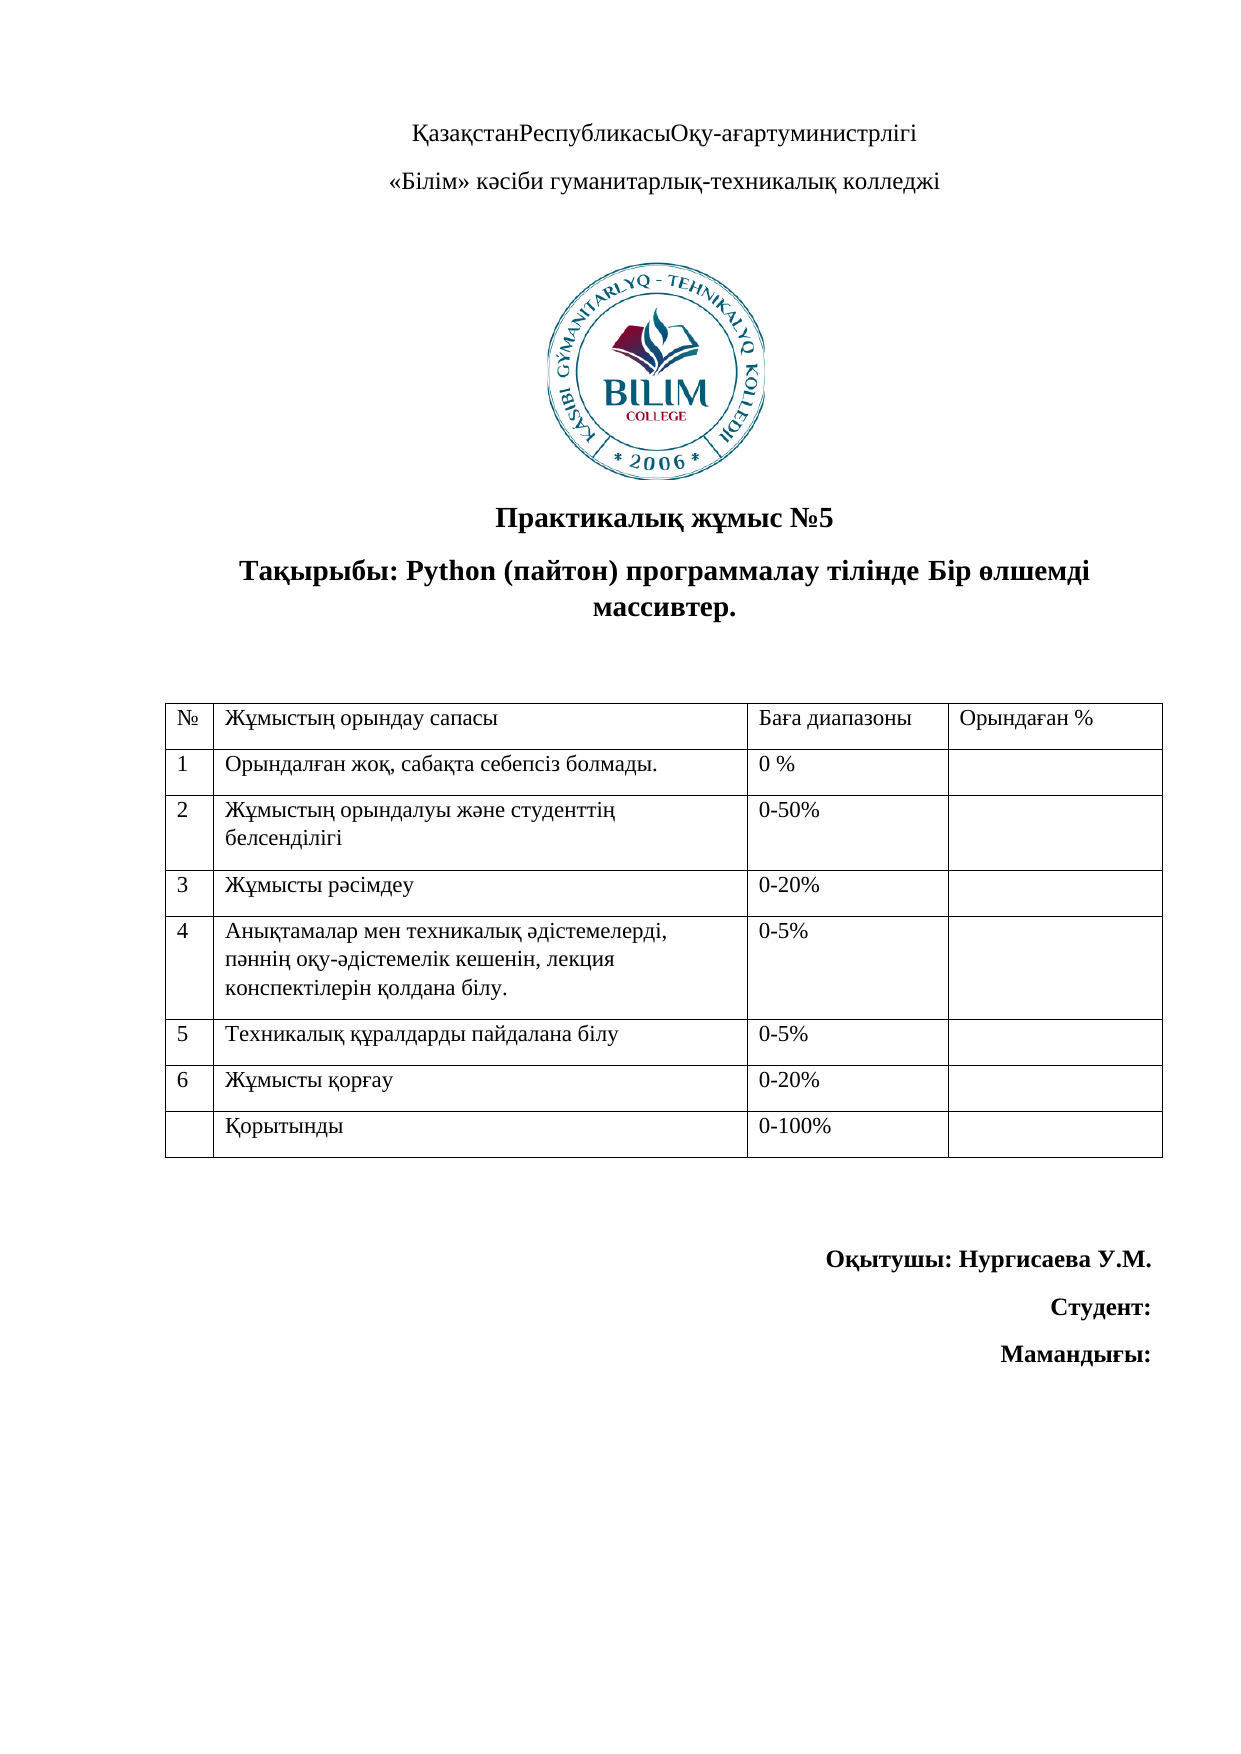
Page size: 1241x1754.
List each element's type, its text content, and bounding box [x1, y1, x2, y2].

text Тақырыбы: Python (пайтон) программалау тілінде Бір өлшемді массивтер. [177, 553, 1152, 622]
table_header № [166, 704, 213, 749]
table_cell Анықтамалар мен техникалық әдістемелерді, пәннің оқу-әдістемелік кешенін, лекция конспектілерін қолдана білу. [214, 917, 747, 1019]
table_cell [949, 917, 1162, 1019]
table_cell 1 [166, 750, 213, 795]
table_cell 0-50% [748, 796, 948, 869]
table_cell 4 [166, 917, 213, 1019]
table_cell Жұмысты қорғау [214, 1066, 747, 1111]
table_cell 0-20% [748, 1066, 948, 1111]
table_cell 2 [166, 796, 213, 869]
table_cell [949, 1066, 1162, 1111]
table_cell [949, 871, 1162, 916]
table_cell 0-100% [748, 1112, 948, 1157]
table_header Баға диапазоны [748, 704, 948, 749]
table_header Орындаған % [949, 704, 1162, 749]
table_cell Қорытынды [214, 1112, 747, 1157]
text Практикалық жұмыс №5 [177, 500, 1152, 533]
table_cell [949, 750, 1162, 795]
table_cell 0-20% [748, 871, 948, 916]
text Студент: [177, 1292, 1152, 1321]
table_cell Жұмыстың орындалуы және студенттің белсенділігі [214, 796, 747, 869]
table_cell Жұмысты рәсімдеу [214, 871, 747, 916]
text «Білім» кәсіби гуманитарлық-техникалық колледжі [177, 166, 1152, 194]
table_cell 0-5% [748, 917, 948, 1019]
table_cell [949, 1112, 1162, 1157]
table_cell 6 [166, 1066, 213, 1111]
table_cell 5 [166, 1020, 213, 1065]
picture [545, 262, 765, 478]
table_cell Орындалған жоқ, сабақта себепсіз болмады. [214, 750, 747, 795]
text Оқытушы: Нургисаева У.М. [177, 1244, 1152, 1273]
text ҚазақстанРеспубликасыОқу-ағартуминистрлігі [177, 118, 1152, 147]
table_cell [949, 796, 1162, 869]
text Мамандығы: [177, 1339, 1152, 1368]
table_cell Техникалық құралдарды пайдалана білу [214, 1020, 747, 1065]
table_header Жұмыстың орындау сапасы [214, 704, 747, 749]
table_cell 0-5% [748, 1020, 948, 1065]
table_cell [166, 1112, 213, 1157]
table_cell 0 % [748, 750, 948, 795]
table_cell 3 [166, 871, 213, 916]
table_cell [949, 1020, 1162, 1065]
